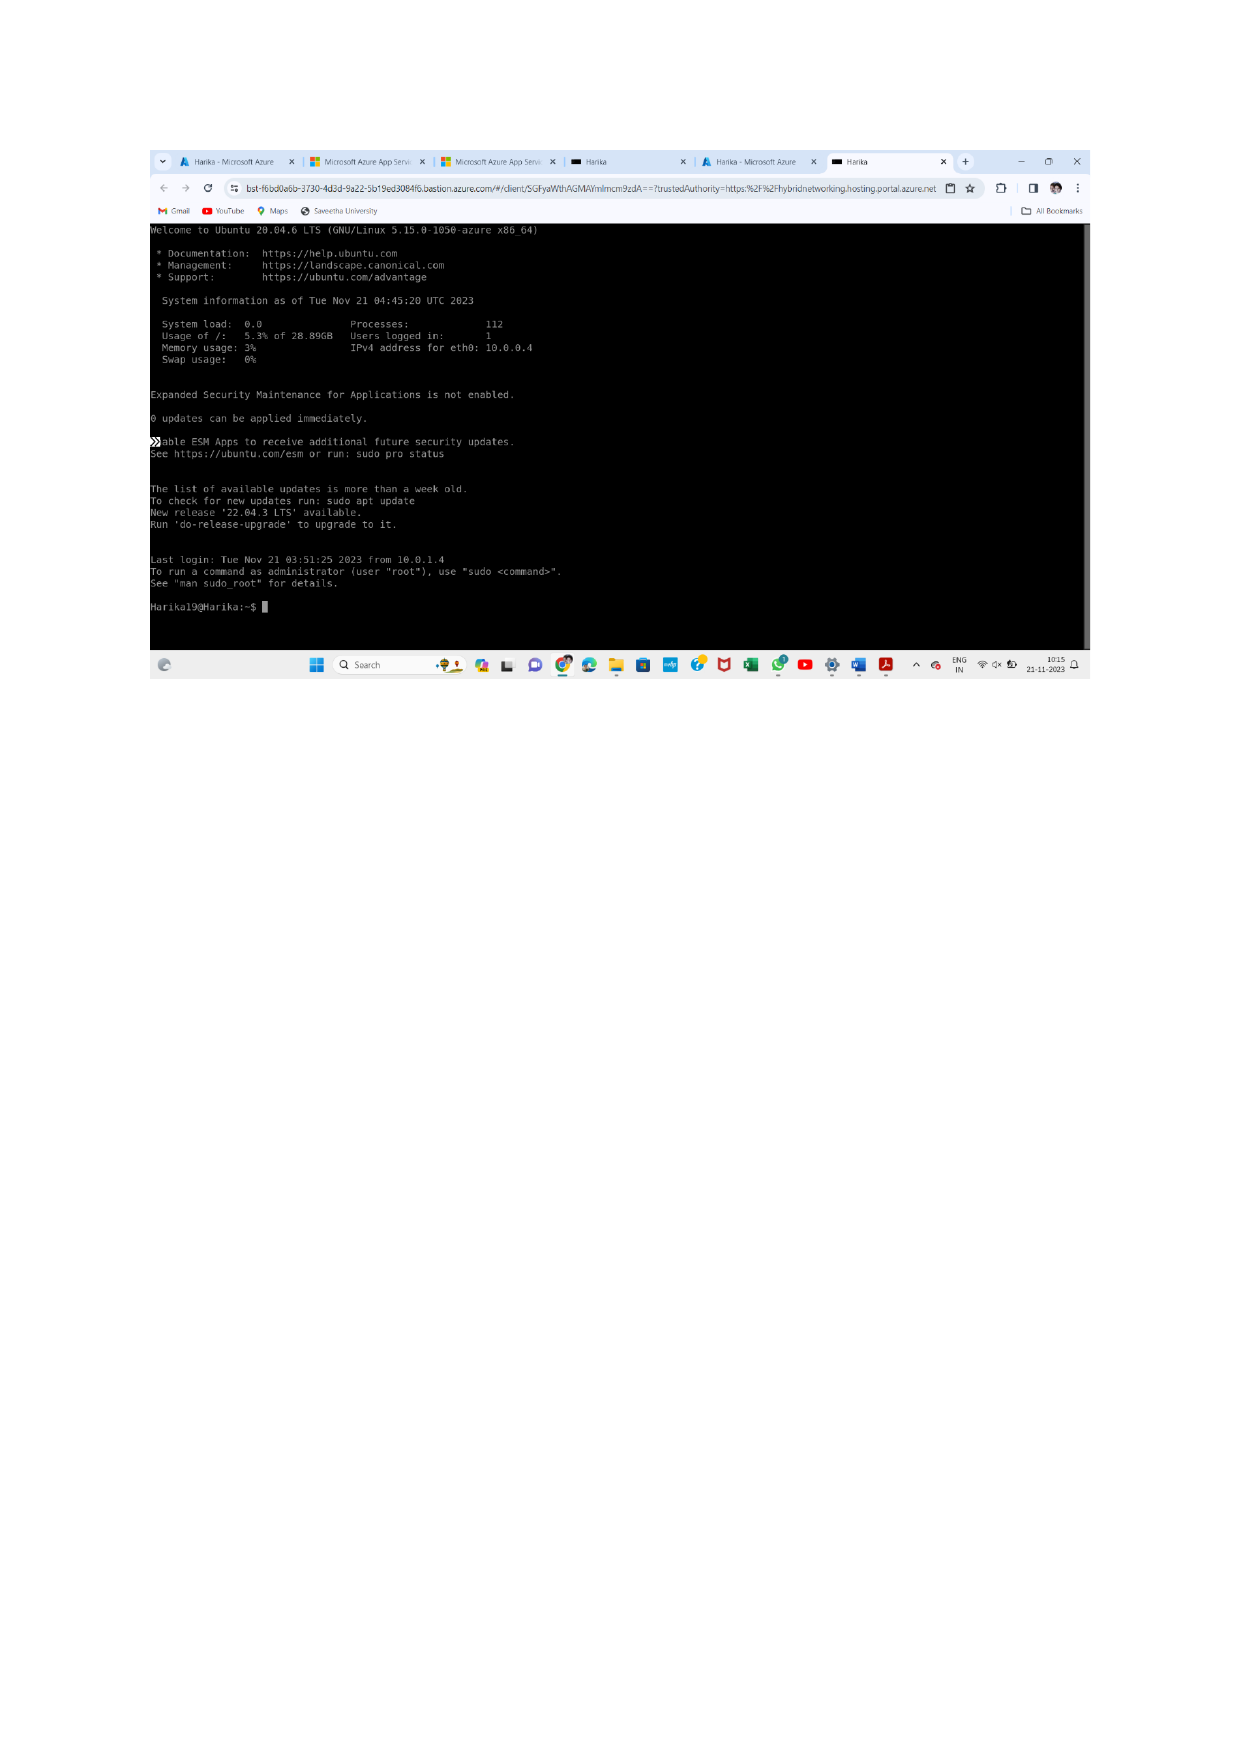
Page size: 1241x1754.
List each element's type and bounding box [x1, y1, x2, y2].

picture [150, 150, 1091, 679]
